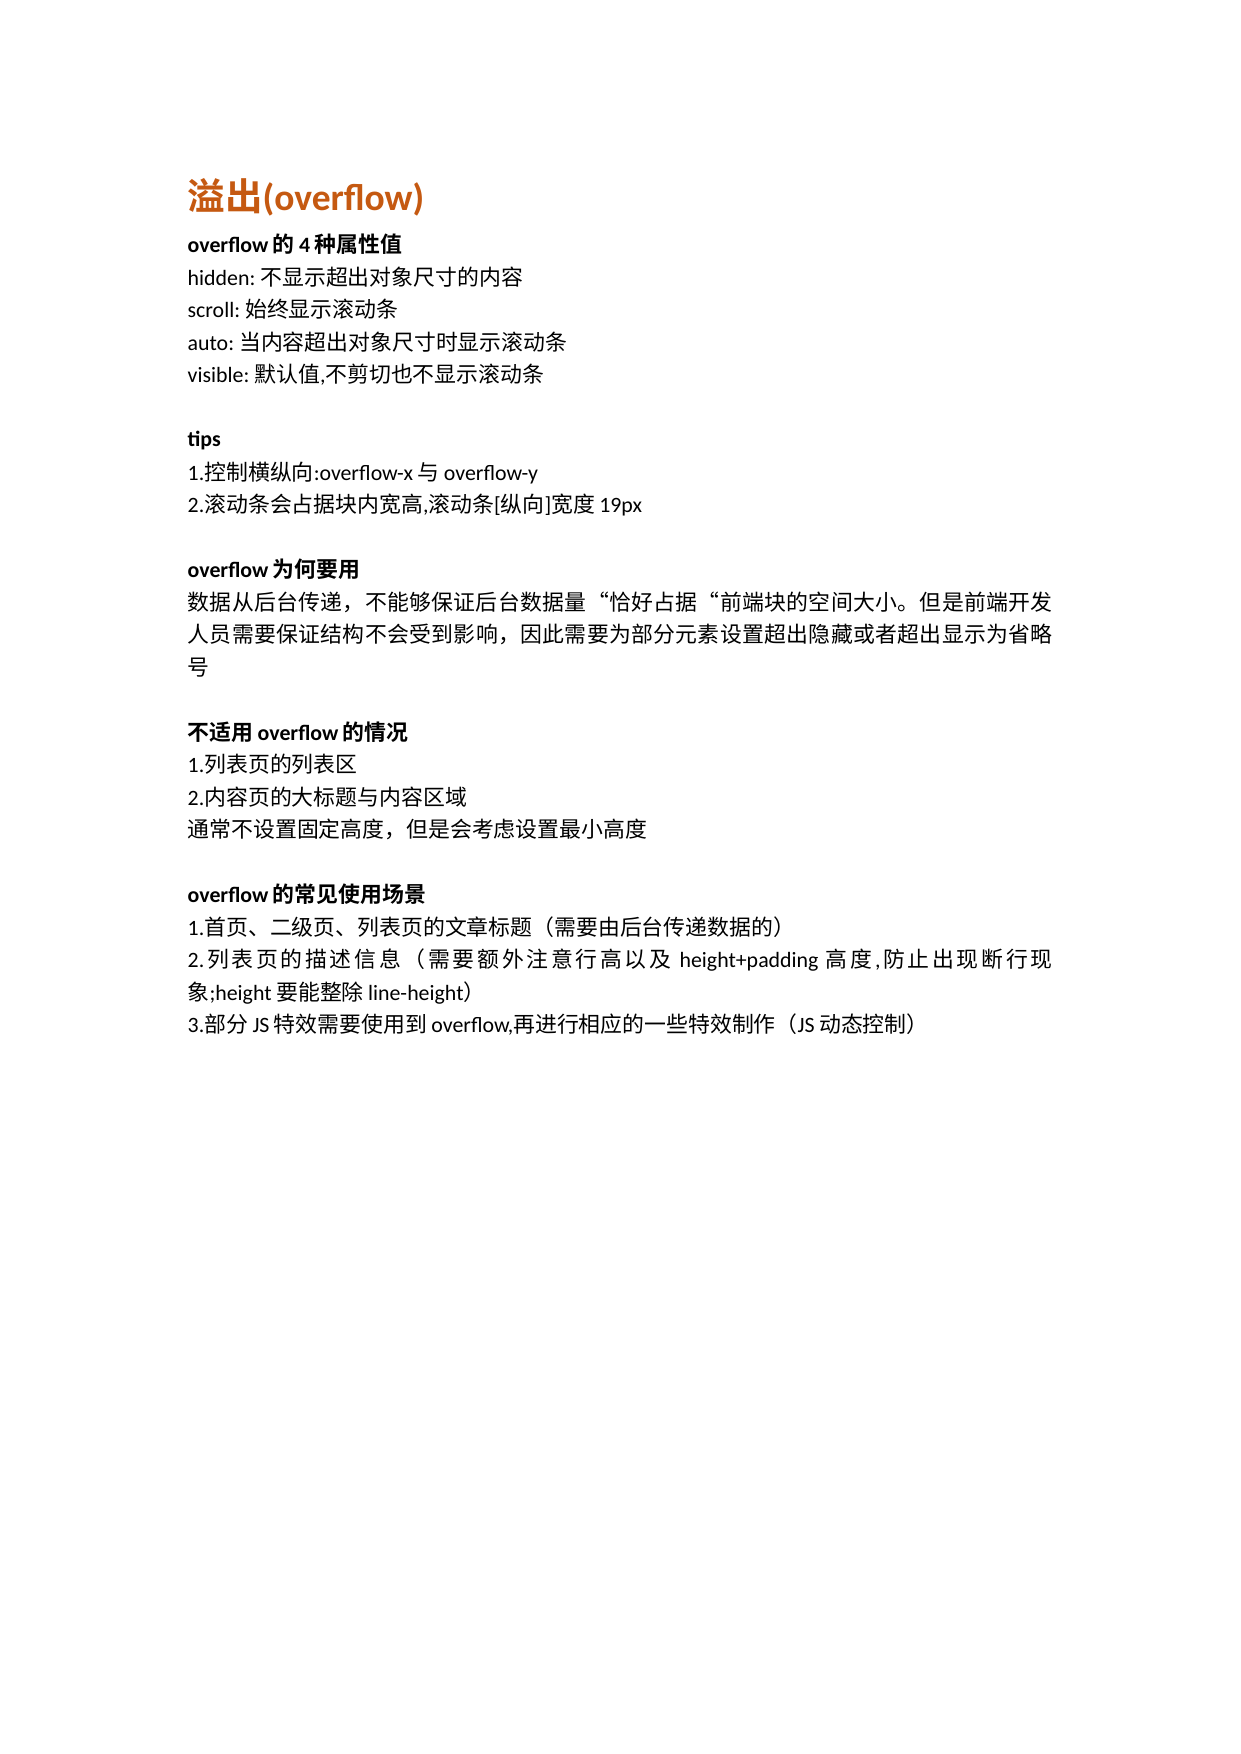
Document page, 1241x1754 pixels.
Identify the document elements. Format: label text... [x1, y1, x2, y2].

text 1.列表页的列表区 [187, 747, 1053, 779]
text scroll: 始终显示滚动条 [187, 292, 1053, 324]
text auto: 当内容超出对象尺寸时显示滚动条 [187, 324, 1053, 357]
text 3.部分JS特效需要使用到overflow,再进行相应的一些特效制作（JS动态控制） [187, 1007, 1053, 1039]
text 通常不设置固定高度，但是会考虑设置最小高度 [187, 812, 1053, 844]
subtitle 溢出(overflow) [187, 162, 1053, 227]
text 2.内容页的大标题与内容区域 [187, 779, 1053, 812]
text overflow为何要用 [187, 552, 1053, 584]
text visible: 默认值,不剪切也不显示滚动条 [187, 357, 1053, 389]
text 1.首页、二级页、列表页的文章标题（需要由后台传递数据的） [187, 909, 1053, 942]
text 2.滚动条会占据块内宽高,滚动条[纵向]宽度19px [187, 487, 1053, 519]
text 1.控制横纵向:overflow-x与overflow-y [187, 454, 1053, 487]
text 不适用overflow的情况 [187, 714, 1053, 747]
text overflow的4种属性值 [187, 227, 1053, 259]
text overflow的常见使用场景 [187, 877, 1053, 909]
text 数据从后台传递，不能够保证后台数据量“恰好占据“前端块的空间大小。但是前端开发人员需要保证结构不会受到影响，因此需要为部分元素设置超出隐藏或者超出显示为省略号 [187, 584, 1053, 682]
text hidden: 不显示超出对象尺寸的内容 [187, 259, 1053, 292]
text 2.列表页的描述信息（需要额外注意行高以及height+padding高度,防止出现断行现象;height要能整除line-height） [187, 942, 1053, 1007]
text tips [187, 422, 1053, 454]
